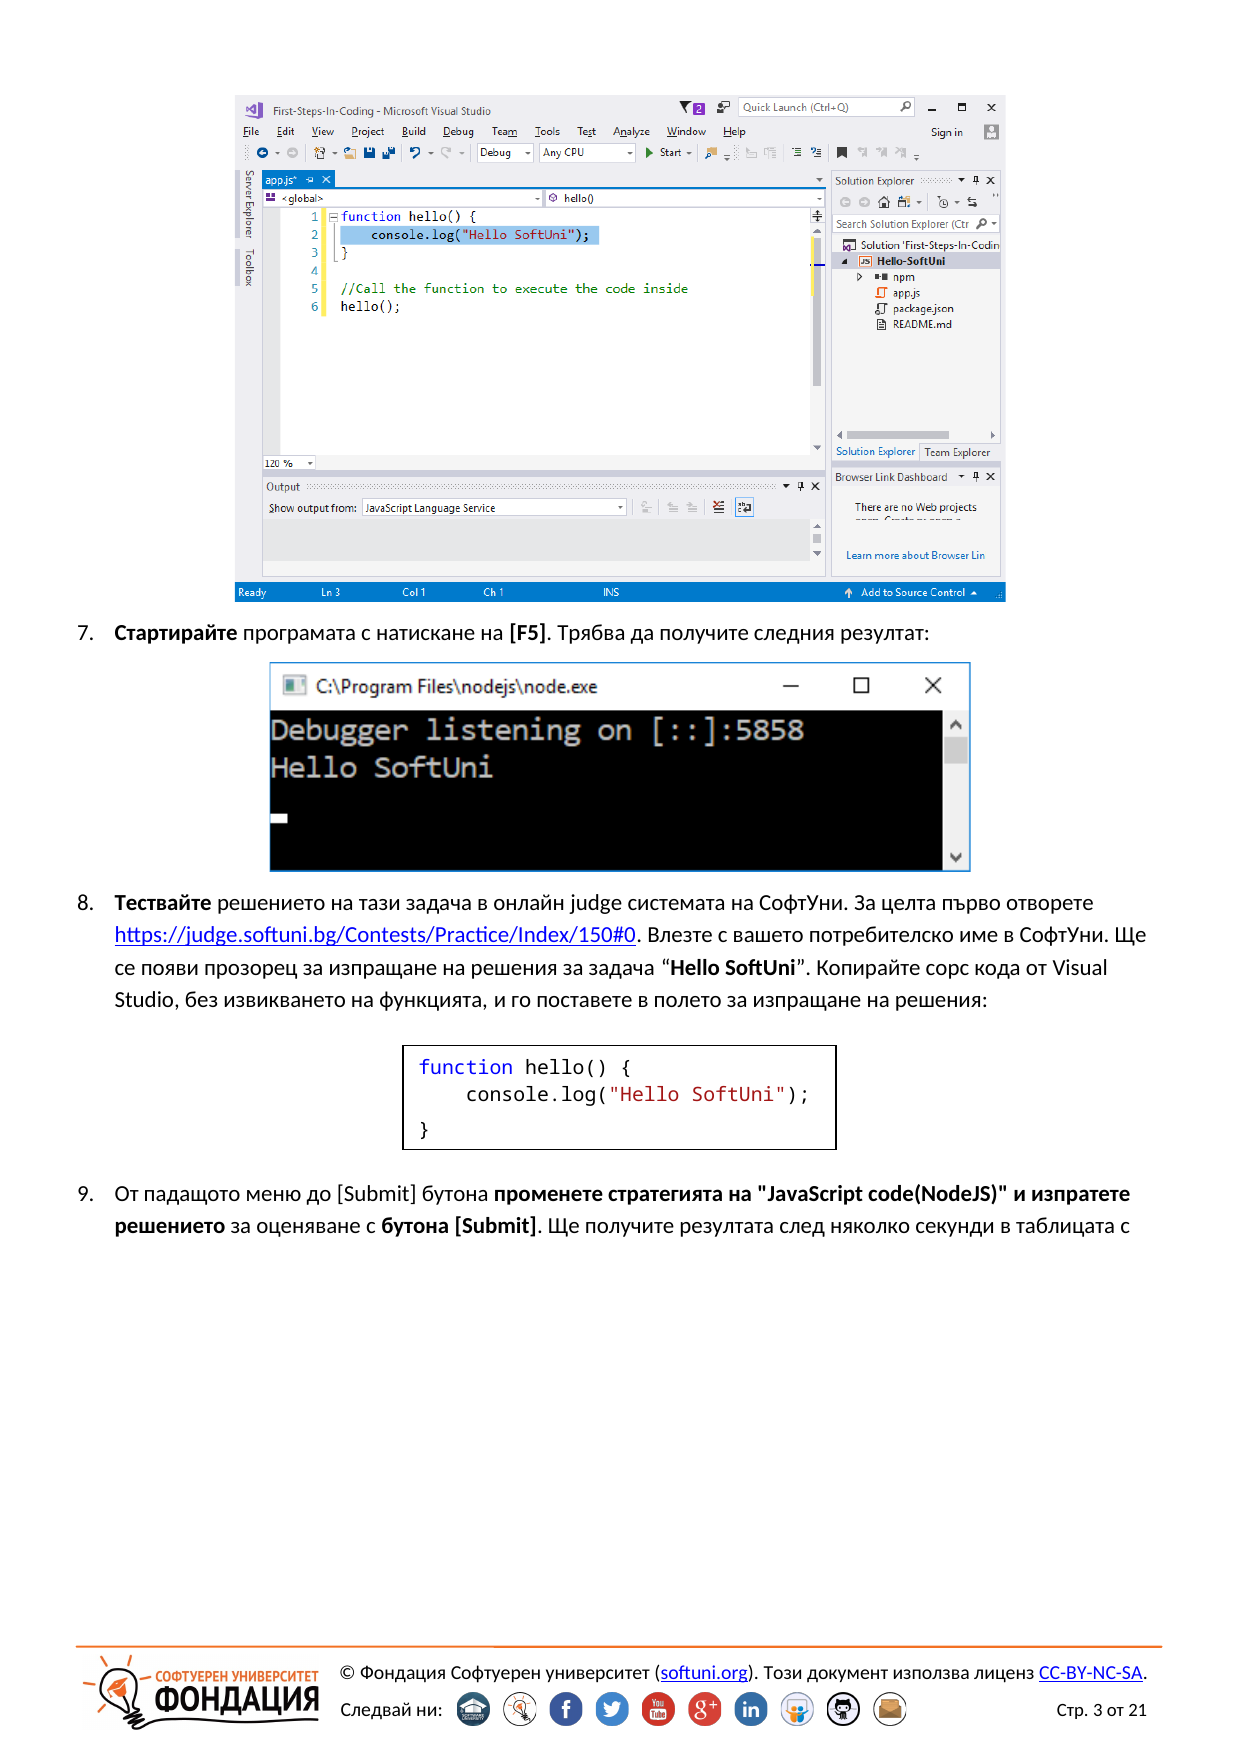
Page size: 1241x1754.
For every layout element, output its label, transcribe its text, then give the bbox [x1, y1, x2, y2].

list Стартирайте програмата с натискане на [F5]. Трябва да получите следния резултат: [77, 618, 1163, 646]
picture [503, 1692, 537, 1726]
picture [595, 1692, 629, 1726]
picture [873, 1692, 907, 1726]
picture [269, 662, 971, 872]
picture [642, 1692, 675, 1726]
picture [827, 1692, 860, 1726]
picture [234, 95, 1006, 602]
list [77, 1179, 1163, 1239]
picture [780, 1692, 814, 1726]
picture [549, 1692, 583, 1726]
picture [688, 1692, 722, 1726]
list Тествайте решението на тази задача в онлайн judge системата на СофтУни. За целта първо отворете https://judge.softuni.bg/Contests/Practice/Index/150#0. Влезте с вашето потребителско име в СофтУни. Ще се появи прозорец за изпращане на решения за задача “Hello SoftUni”. Копирайте сорс кода от Visual Studio, без извикването на функцията, и го поставете в полето за изпращане на решения: [77, 888, 1163, 1013]
picture [82, 1654, 319, 1730]
picture [734, 1692, 768, 1726]
picture [457, 1692, 490, 1726]
